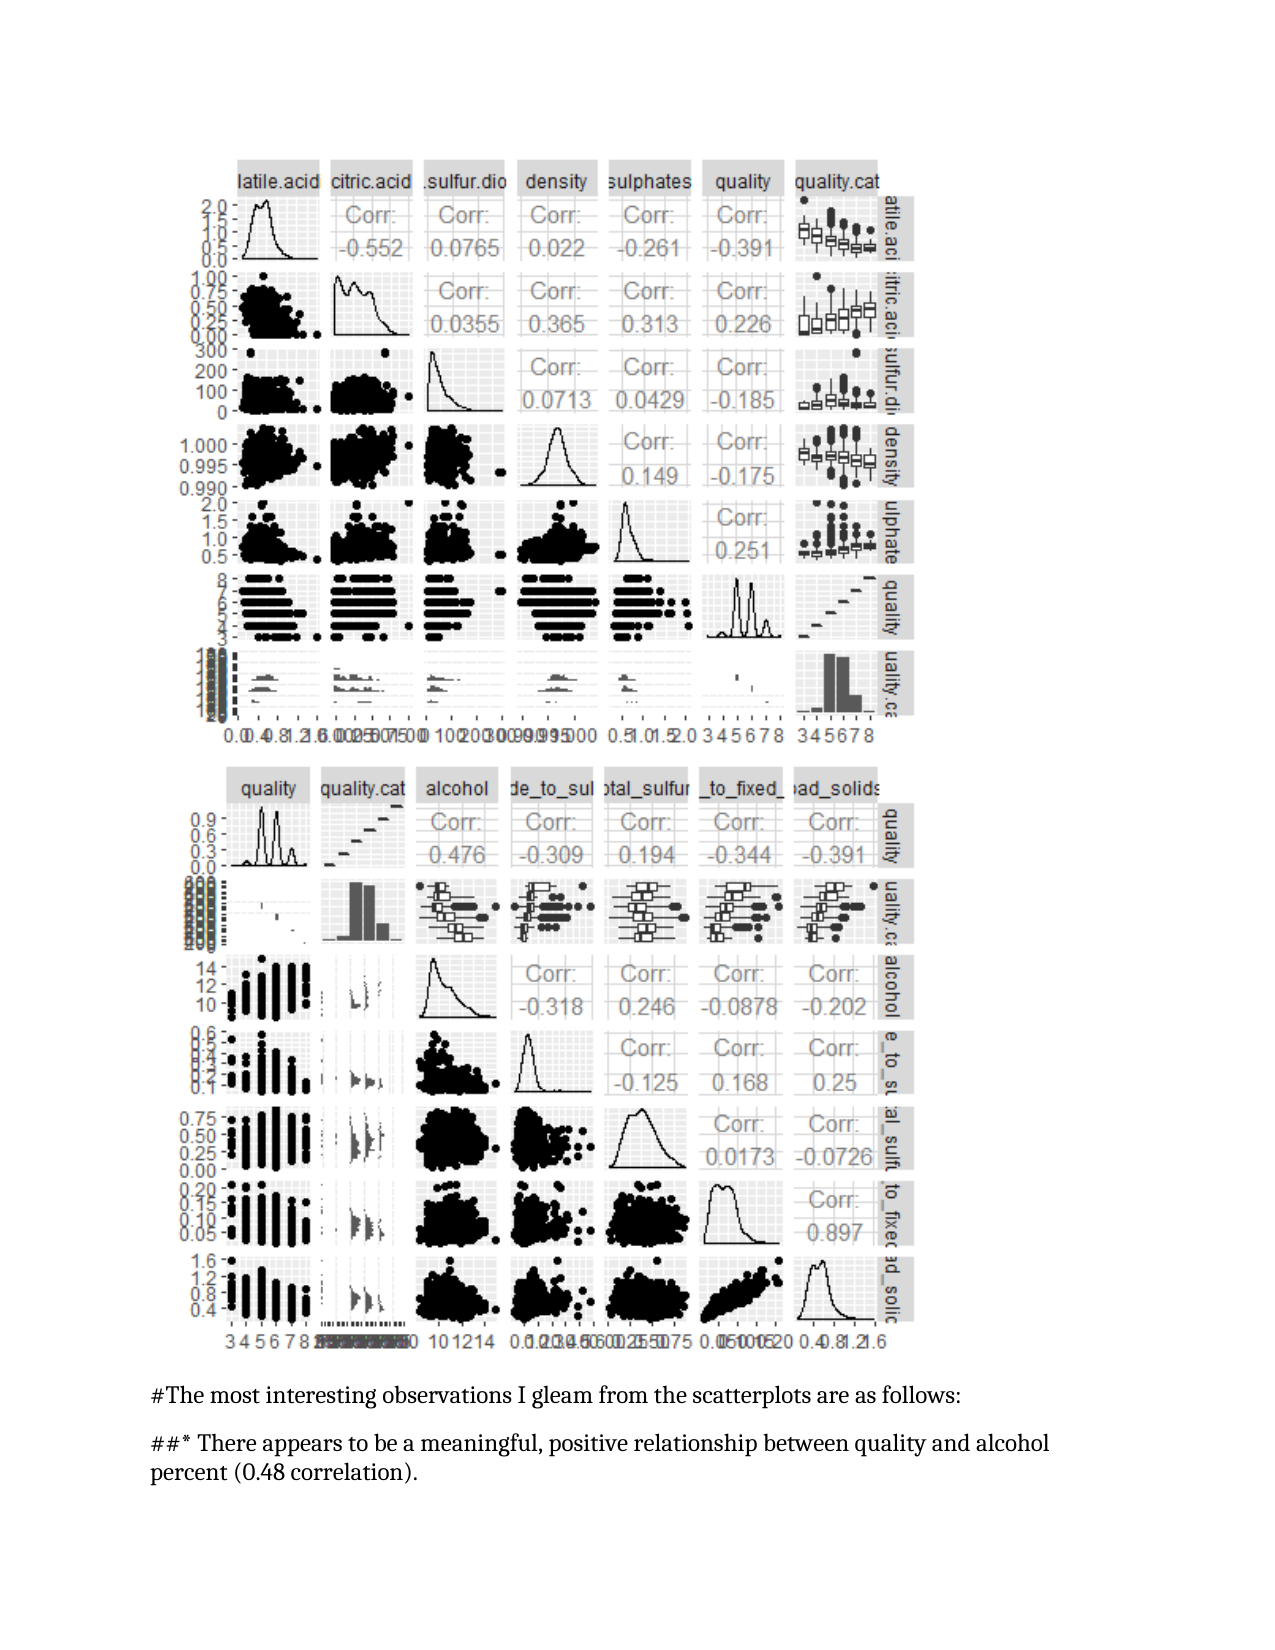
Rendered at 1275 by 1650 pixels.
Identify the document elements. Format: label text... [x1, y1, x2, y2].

text ##* There appears to be a meaningful, positive relationship between quality and alcohol percent (0.48 correlation). [150, 1429, 1125, 1486]
picture [168, 150, 927, 1363]
text #The most interesting observations I gleam from the scatterplots are as follows: [150, 1381, 1125, 1410]
